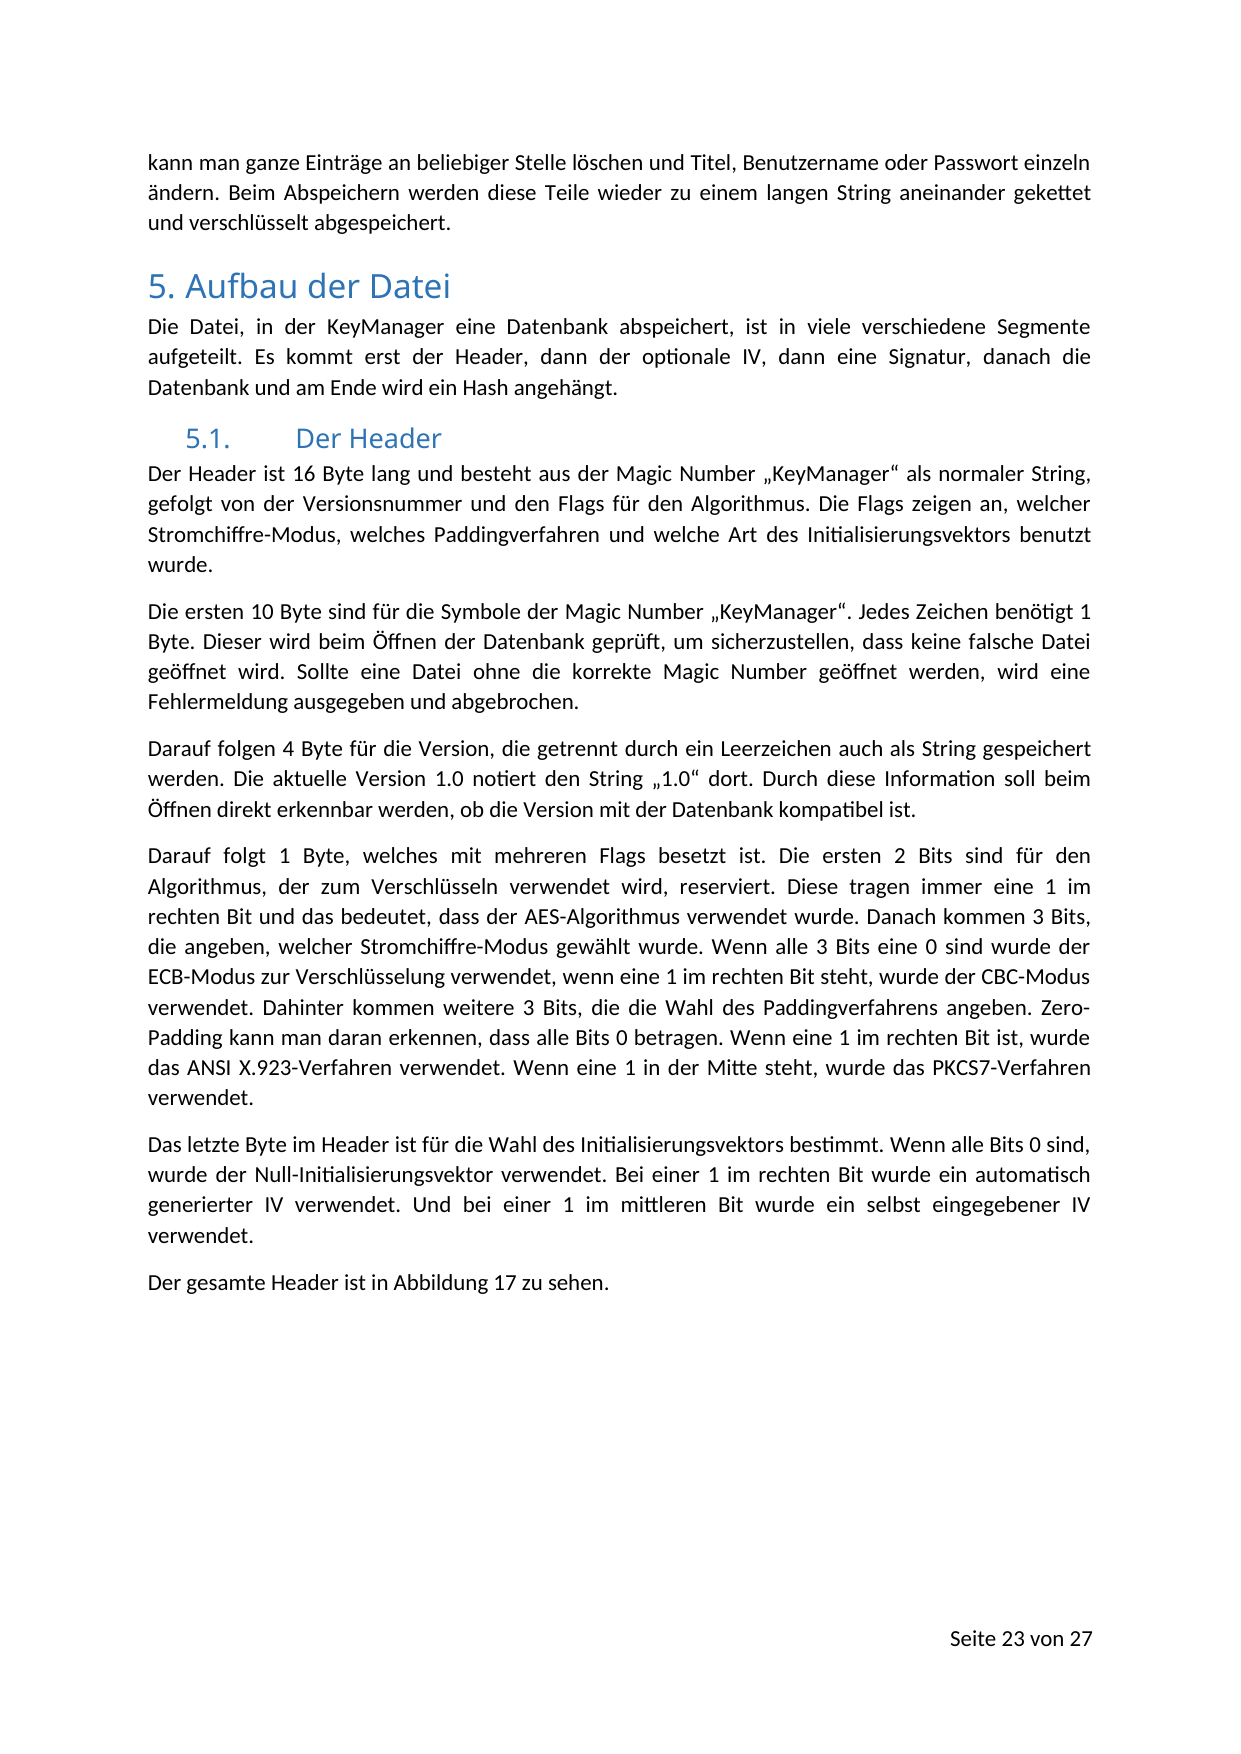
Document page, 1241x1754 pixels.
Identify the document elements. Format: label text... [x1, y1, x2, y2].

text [148, 148, 1093, 236]
text Darauf folgt 1 Byte, welches mit mehreren Flags besetzt ist. Die ersten 2 Bits sind für den Algorithmus, der zum Verschlüsseln verwendet wird, reserviert. Diese tragen immer eine 1 im rechten Bit und das bedeutet, dass der AES-Algorithmus verwendet wurde. Danach kommen 3 Bits, die angeben, welcher Stromchiffre-Modus gewählt wurde. Wenn alle 3 Bits eine 0 sind wurde der ECB-Modus zur Verschlüsselung verwendet, wenn eine 1 im rechten Bit steht, wurde der CBC-Modus verwendet. Dahinter kommen weitere 3 Bits, die die Wahl des Paddingverfahrens angeben. Zero-Padding kann man daran erkennen, dass alle Bits 0 betragen. Wenn eine 1 im rechten Bit ist, wurde das ANSI X.923-Verfahren verwendet. Wenn eine 1 in der Mitte steht, wurde das PKCS7-Verfahren verwendet. [148, 842, 1093, 1111]
text Die ersten 10 Byte sind für die Symbole der Magic Number „KeyManager“. Jedes Zeichen benötigt 1 Byte. Dieser wird beim Öffnen der Datenbank geprüft, um sicherzustellen, dass keine falsche Datei geöffnet wird. Sollte eine Datei ohne die korrekte Magic Number geöffnet werden, wird eine Fehlermeldung ausgegeben und abgebrochen. [148, 597, 1093, 715]
text Darauf folgen 4 Byte für die Version, die getrennt durch ein Leerzeichen auch als String gespeichert werden. Die aktuelle Version 1.0 notiert den String „1.0“ dort. Durch diese Information soll beim Öffnen direkt erkennbar werden, ob die Version mit der Datenbank kompatibel ist. [148, 734, 1093, 823]
subtitle Der Header [185, 419, 1093, 456]
text Die Datei, in der KeyManager eine Datenbank abspeichert, ist in viele verschiedene Segmente aufgeteilt. Es kommt erst der Header, dann der optionale IV, dann eine Signatur, danach die Datenbank und am Ende wird ein Hash angehängt. [148, 312, 1093, 401]
text Der gesamte Header ist in Abbildung 17 zu sehen. [148, 1268, 1093, 1296]
text Das letzte Byte im Header ist für die Wahl des Initialisierungsvektors bestimmt. Wenn alle Bits 0 sind, wurde der Null-Initialisierungsvektor verwendet. Bei einer 1 im rechten Bit wurde ein automatisch generierter IV verwendet. Und bei einer 1 im mittleren Bit wurde ein selbst eingegebener IV verwendet. [148, 1130, 1093, 1249]
subtitle Aufbau der Datei [148, 263, 1093, 309]
text Der Header ist 16 Byte lang und besteht aus der Magic Number „KeyManager“ als normaler String, gefolgt von der Versionsnummer und den Flags für den Algorithmus. Die Flags zeigen an, welcher Stromchiffre-Modus, welches Paddingverfahren und welche Art des Initialisierungsvektors benutzt wurde. [148, 459, 1093, 578]
